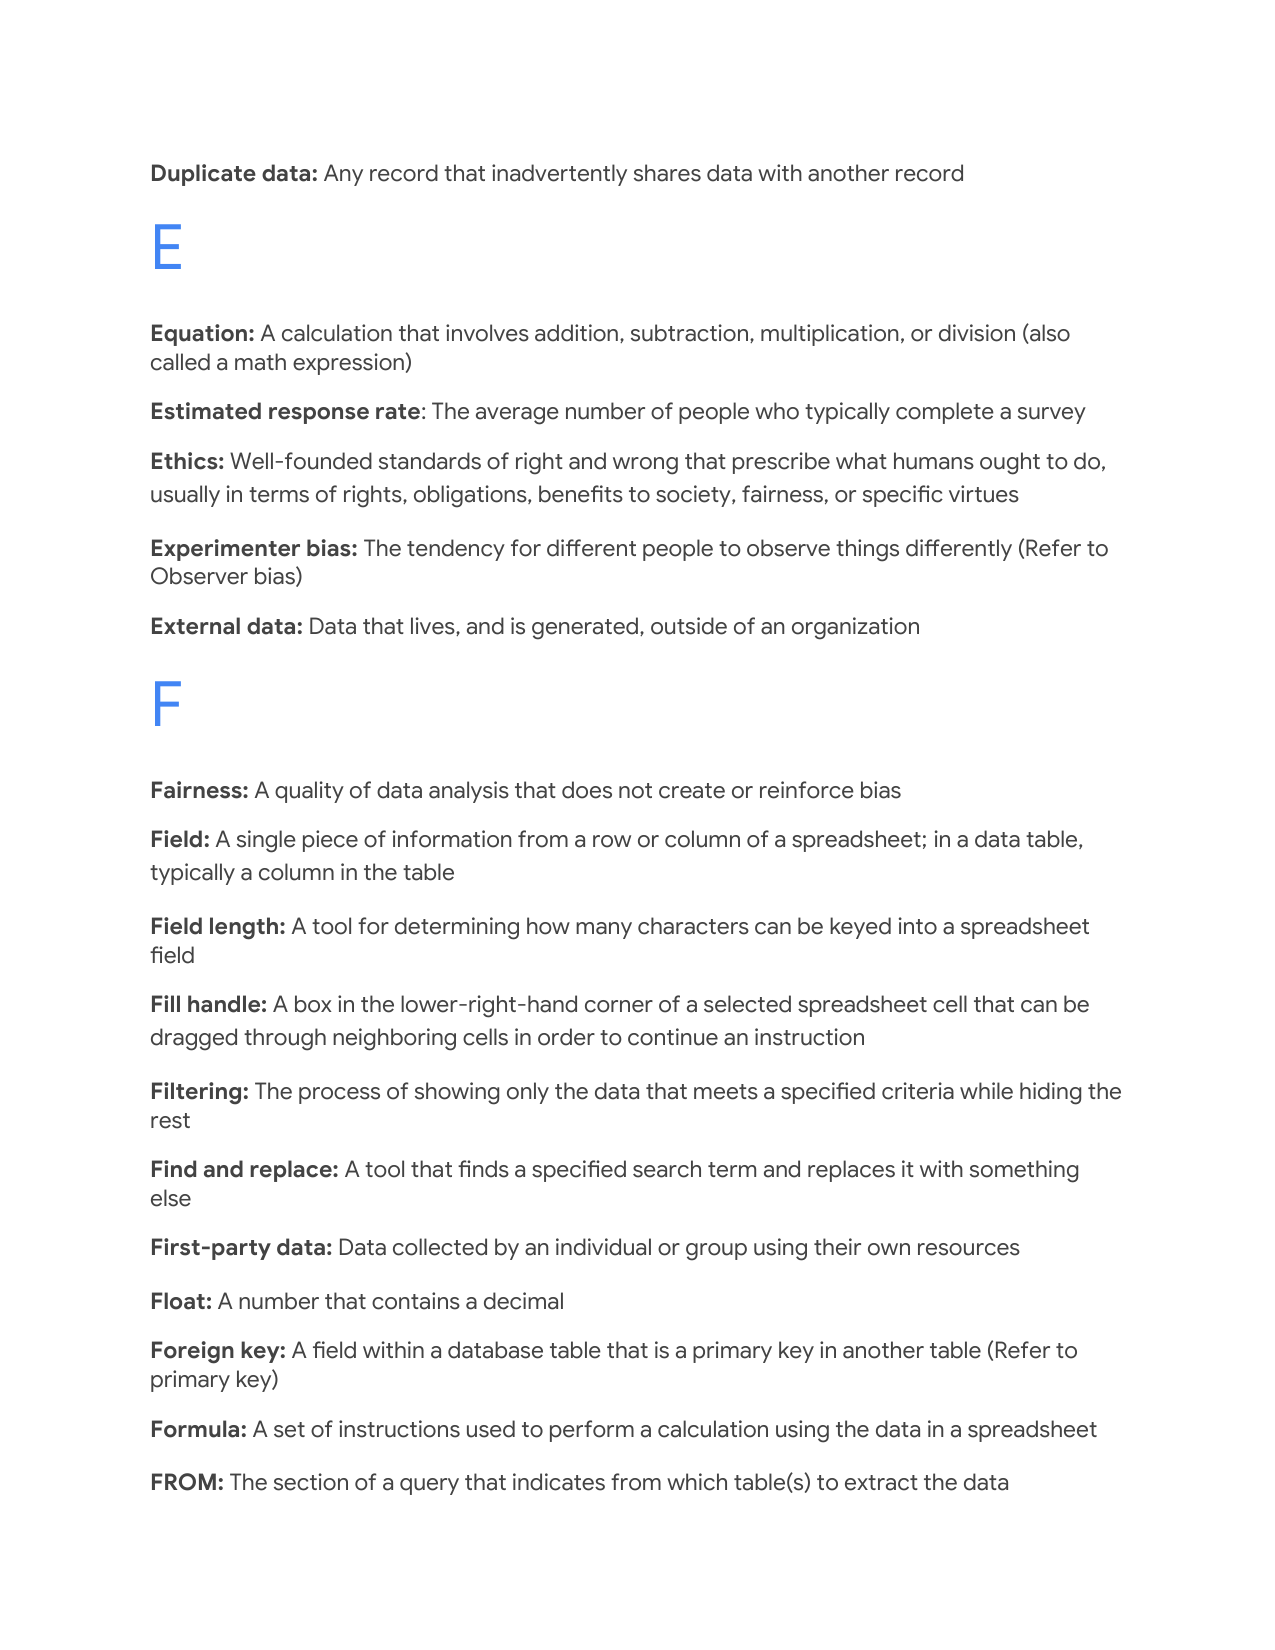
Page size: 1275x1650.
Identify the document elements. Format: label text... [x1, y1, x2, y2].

text Foreign key: A field within a database table that is a primary key in another table (Refer to primary key) [150, 1337, 1125, 1394]
text First-party data: Data collected by an individual or group using their own resources [150, 1233, 1125, 1262]
text Duplicate data: Any record that inadvertently shares data with another record [150, 159, 1125, 188]
text FROM: The section of a query that indicates from which table(s) to extract the data [150, 1469, 1125, 1497]
text Experimenter bias: The tendency for different people to observe things differently (Refer to Observer bias) [150, 534, 1125, 591]
text Equation: A calculation that involves addition, subtraction, multiplication, or division (also called a math expression) [150, 319, 1125, 377]
text Find and replace: A tool that finds a specified search term and replaces it with something else [150, 1155, 1125, 1213]
text Filtering: The process of showing only the data that meets a specified criteria while hiding the rest [150, 1077, 1125, 1134]
text Fairness: A quality of data analysis that does not create or reinforce bias [150, 776, 1125, 805]
text Formula: A set of instructions used to perform a calculation using the data in a spreadsheet [150, 1415, 1125, 1443]
text Field: A single piece of information from a row or column of a spreadsheet; in a data table, typically a column in the table [150, 826, 1125, 887]
text Estimated response rate: The average number of people who typically complete a survey [150, 398, 1125, 426]
text Fill handle: A box in the lower-right-hand corner of a selected spreadsheet cell that can be dragged through neighboring cells in order to continue an instruction [150, 991, 1125, 1052]
text E [150, 209, 1125, 287]
text Field length: A tool for determining how many characters can be keyed into a spreadsheet field [150, 912, 1125, 970]
text Ethics: Well-founded standards of right and wrong that prescribe what humans ought to do, usually in terms of rights, obligations, benefits to society, fairness, or specific virtues [150, 447, 1125, 509]
text F [150, 666, 1125, 744]
text External data: Data that lives, and is generated, outside of an organization [150, 612, 1125, 641]
text Float: A number that contains a decimal [150, 1287, 1125, 1316]
